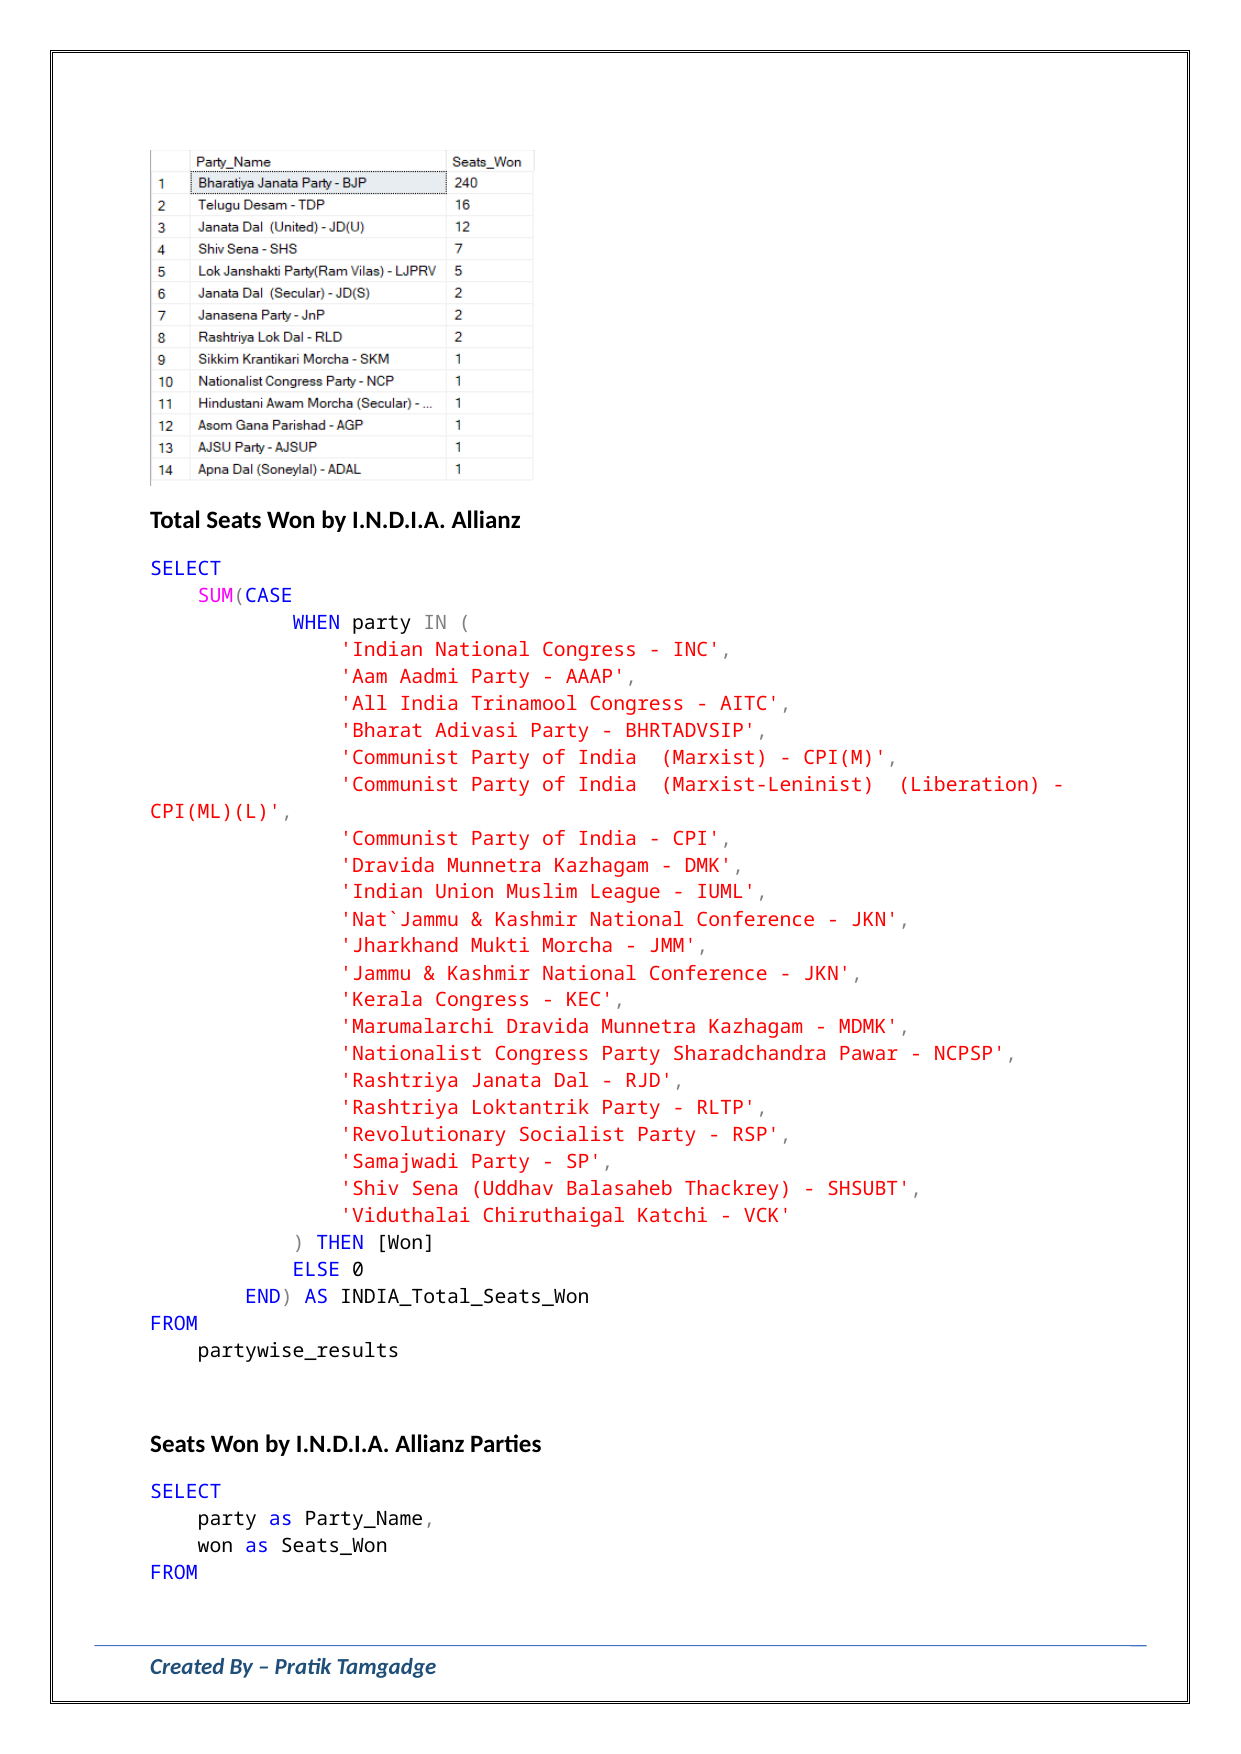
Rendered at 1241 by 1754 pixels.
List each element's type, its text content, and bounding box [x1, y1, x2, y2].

text partywise_results [150, 1336, 1090, 1363]
text 'Nationalist Congress Party Sharadchandra Pawar - NCPSP', [150, 1040, 1090, 1067]
text SELECT [150, 1477, 1090, 1504]
text 'Jammu & Kashmir National Conference - JKN', [150, 959, 1090, 986]
text 'Marumalarchi Dravida Munnetra Kazhagam - MDMK', [150, 1013, 1090, 1040]
text 'Communist Party of India (Marxist) - CPI(M)', [150, 743, 1090, 770]
text ) THEN [Won] [150, 1228, 1090, 1256]
text FROM [150, 1309, 1090, 1336]
text 'Samajwadi Party - SP', [150, 1148, 1090, 1174]
text SELECT [150, 554, 1090, 581]
text 'Rashtriya Loktantrik Party - RLTP', [150, 1094, 1090, 1121]
text 'Viduthalai Chiruthaigal Katchi - VCK' [150, 1202, 1090, 1228]
text WHEN party IN ( [150, 608, 1090, 635]
text FROM [150, 1558, 1090, 1585]
text 'Bharat Adivasi Party - BHRTADVSIP', [150, 716, 1090, 743]
text 'Indian Union Muslim League - IUML', [150, 878, 1090, 905]
text 'Indian National Congress - INC', [150, 635, 1090, 662]
text 'All India Trinamool Congress - AITC', [150, 689, 1090, 716]
text 'Communist Party of India (Marxist-Leninist) (Liberation) - CPI(ML)(L)', [150, 770, 1090, 824]
text ELSE 0 [150, 1256, 1090, 1282]
text Seats Won by I.N.D.I.A. Allianz Parties [150, 1428, 1090, 1458]
text 'Kerala Congress - KEC', [150, 986, 1090, 1013]
text Total Seats Won by I.N.D.I.A. Allianz [150, 504, 1090, 535]
text 'Nat`Jammu & Kashmir National Conference - JKN', [150, 905, 1090, 932]
text 'Jharkhand Mukti Morcha - JMM', [150, 932, 1090, 959]
text 'Shiv Sena (Uddhav Balasaheb Thackrey) - SHSUBT', [150, 1174, 1090, 1202]
text SUM(CASE [150, 581, 1090, 608]
text 'Dravida Munnetra Kazhagam - DMK', [150, 851, 1090, 878]
text 'Communist Party of India - CPI', [150, 824, 1090, 851]
text won as Seats_Won [150, 1531, 1090, 1558]
text party as Party_Name, [150, 1504, 1090, 1531]
picture [150, 150, 537, 486]
text 'Revolutionary Socialist Party - RSP', [150, 1121, 1090, 1148]
text 'Aam Aadmi Party - AAAP', [150, 662, 1090, 689]
text 'Rashtriya Janata Dal - RJD', [150, 1067, 1090, 1094]
text END) AS INDIA_Total_Seats_Won [150, 1282, 1090, 1309]
